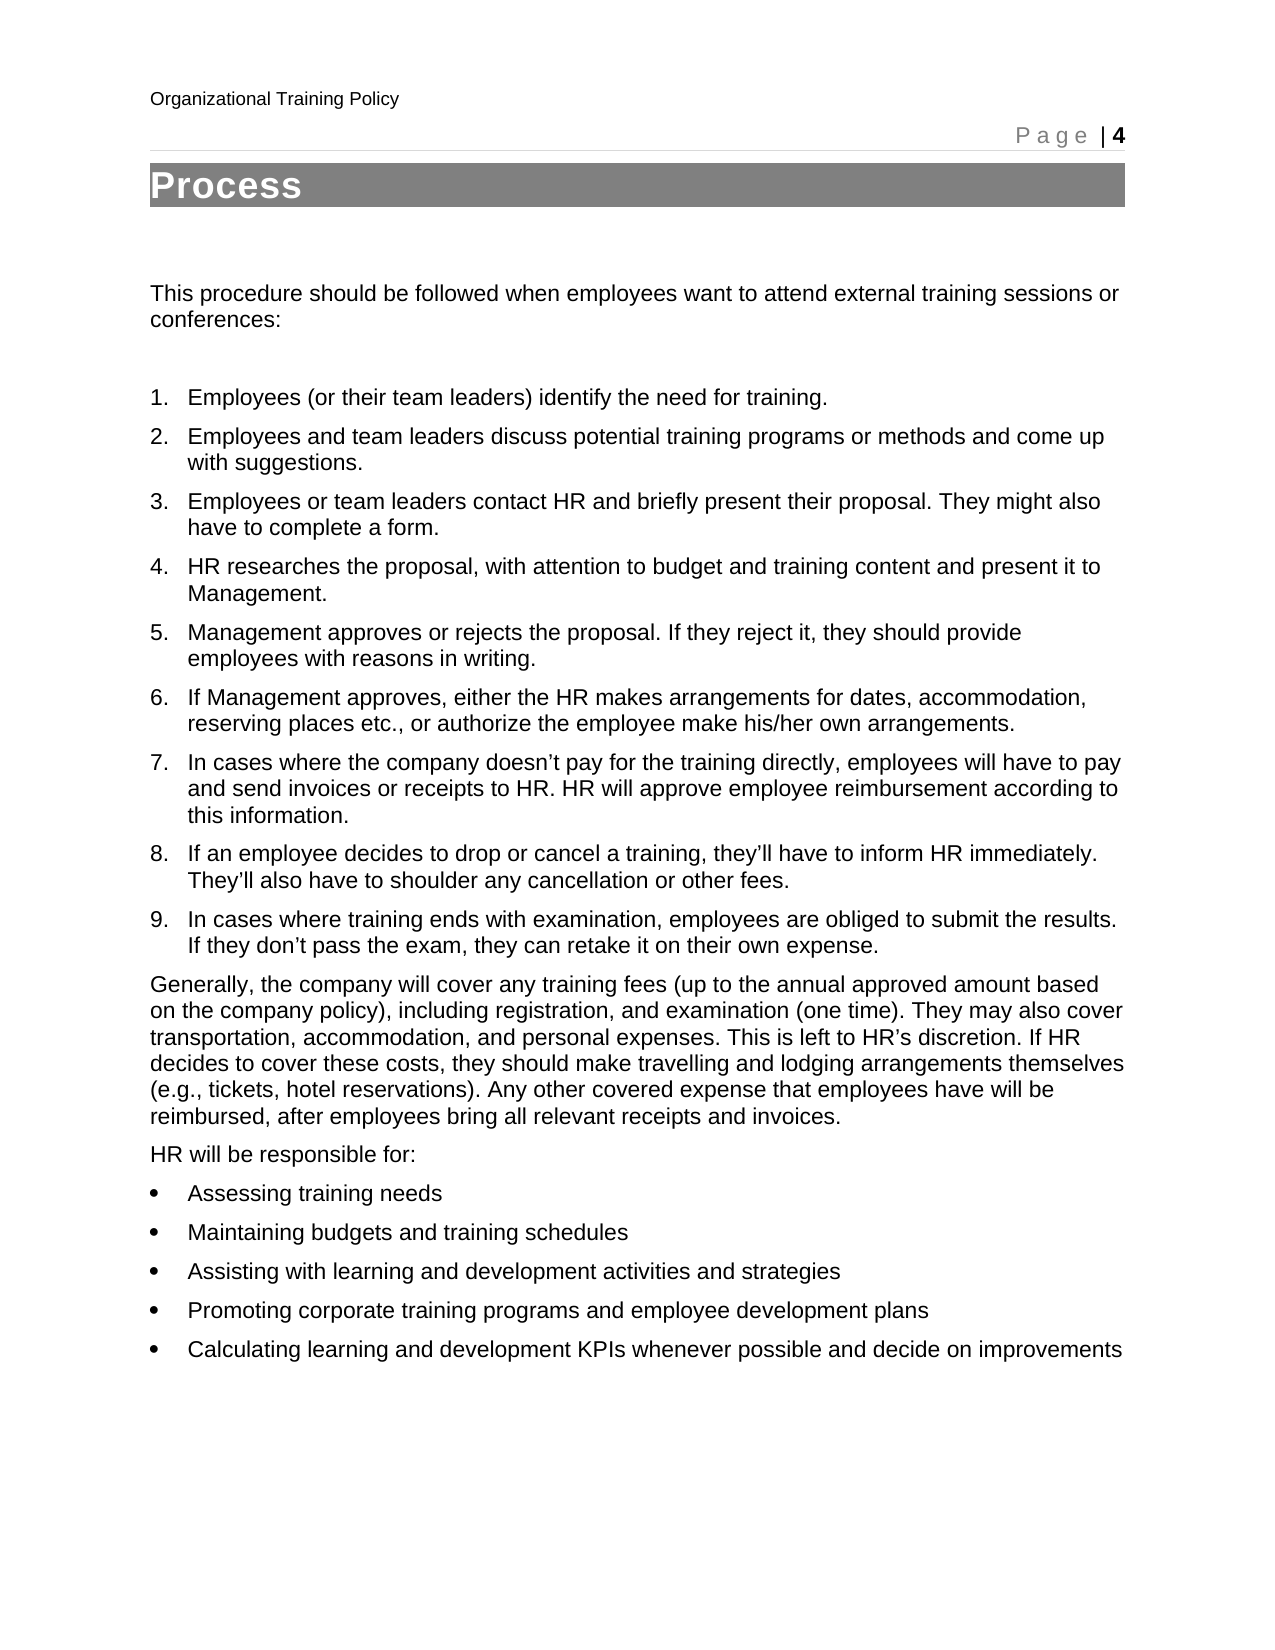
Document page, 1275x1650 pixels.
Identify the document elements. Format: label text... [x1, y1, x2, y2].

text Generally, the company will cover any training fees (up to the annual approved amount based on the company policy), including registration, and examination (one time). They may also cover transportation, accommodation, and personal expenses. This is left to HR’s discretion. If HR decides to cover these costs, they should make travelling and lodging arrangements themselves (e.g., tickets, hotel reservations). Any other covered expense that employees have will be reimbursed, after employees bring all relevant receipts and invoices. [150, 971, 1125, 1129]
list Promoting corporate training programs and employee development plans [150, 1297, 1125, 1323]
list Assisting with learning and development activities and strategies [150, 1258, 1125, 1284]
list In cases where the company doesn’t pay for the training directly, employees will have to pay and send invoices or receipts to HR. HR will approve employee reimbursement according to this information. [150, 749, 1125, 828]
list If an employee decides to drop or cancel a training, they’ll have to inform HR immediately. They’ll also have to shoulder any cancellation or other fees. [150, 840, 1125, 893]
text HR will be responsible for: [150, 1141, 1125, 1168]
list Employees or team leaders contact HR and briefly present their proposal. They might also have to complete a form. [150, 488, 1125, 541]
list In cases where training ends with examination, employees are obliged to submit the results. If they don’t pass the exam, they can retake it on their own expense. [150, 906, 1125, 958]
list Employees (or their team leaders) identify the need for training. [150, 384, 1125, 410]
list Calculating learning and development KPIs whenever possible and decide on improvements [150, 1336, 1125, 1362]
text This procedure should be followed when employees want to attend external training sessions or conferences: [150, 280, 1125, 333]
subtitle Process [150, 163, 1125, 207]
list Management approves or rejects the proposal. If they reject it, they should provide employees with reasons in writing. [150, 618, 1125, 671]
list Employees and team leaders discuss potential training programs or methods and come up with suggestions. [150, 423, 1125, 476]
list Assessing training needs [150, 1180, 1125, 1207]
list HR researches the proposal, with attention to budget and training content and present it to Management. [150, 553, 1125, 606]
list Maintaining budgets and training schedules [150, 1219, 1125, 1246]
list If Management approves, either the HR makes arrangements for dates, accommodation, reserving places etc., or authorize the employee make his/her own arrangements. [150, 684, 1125, 736]
